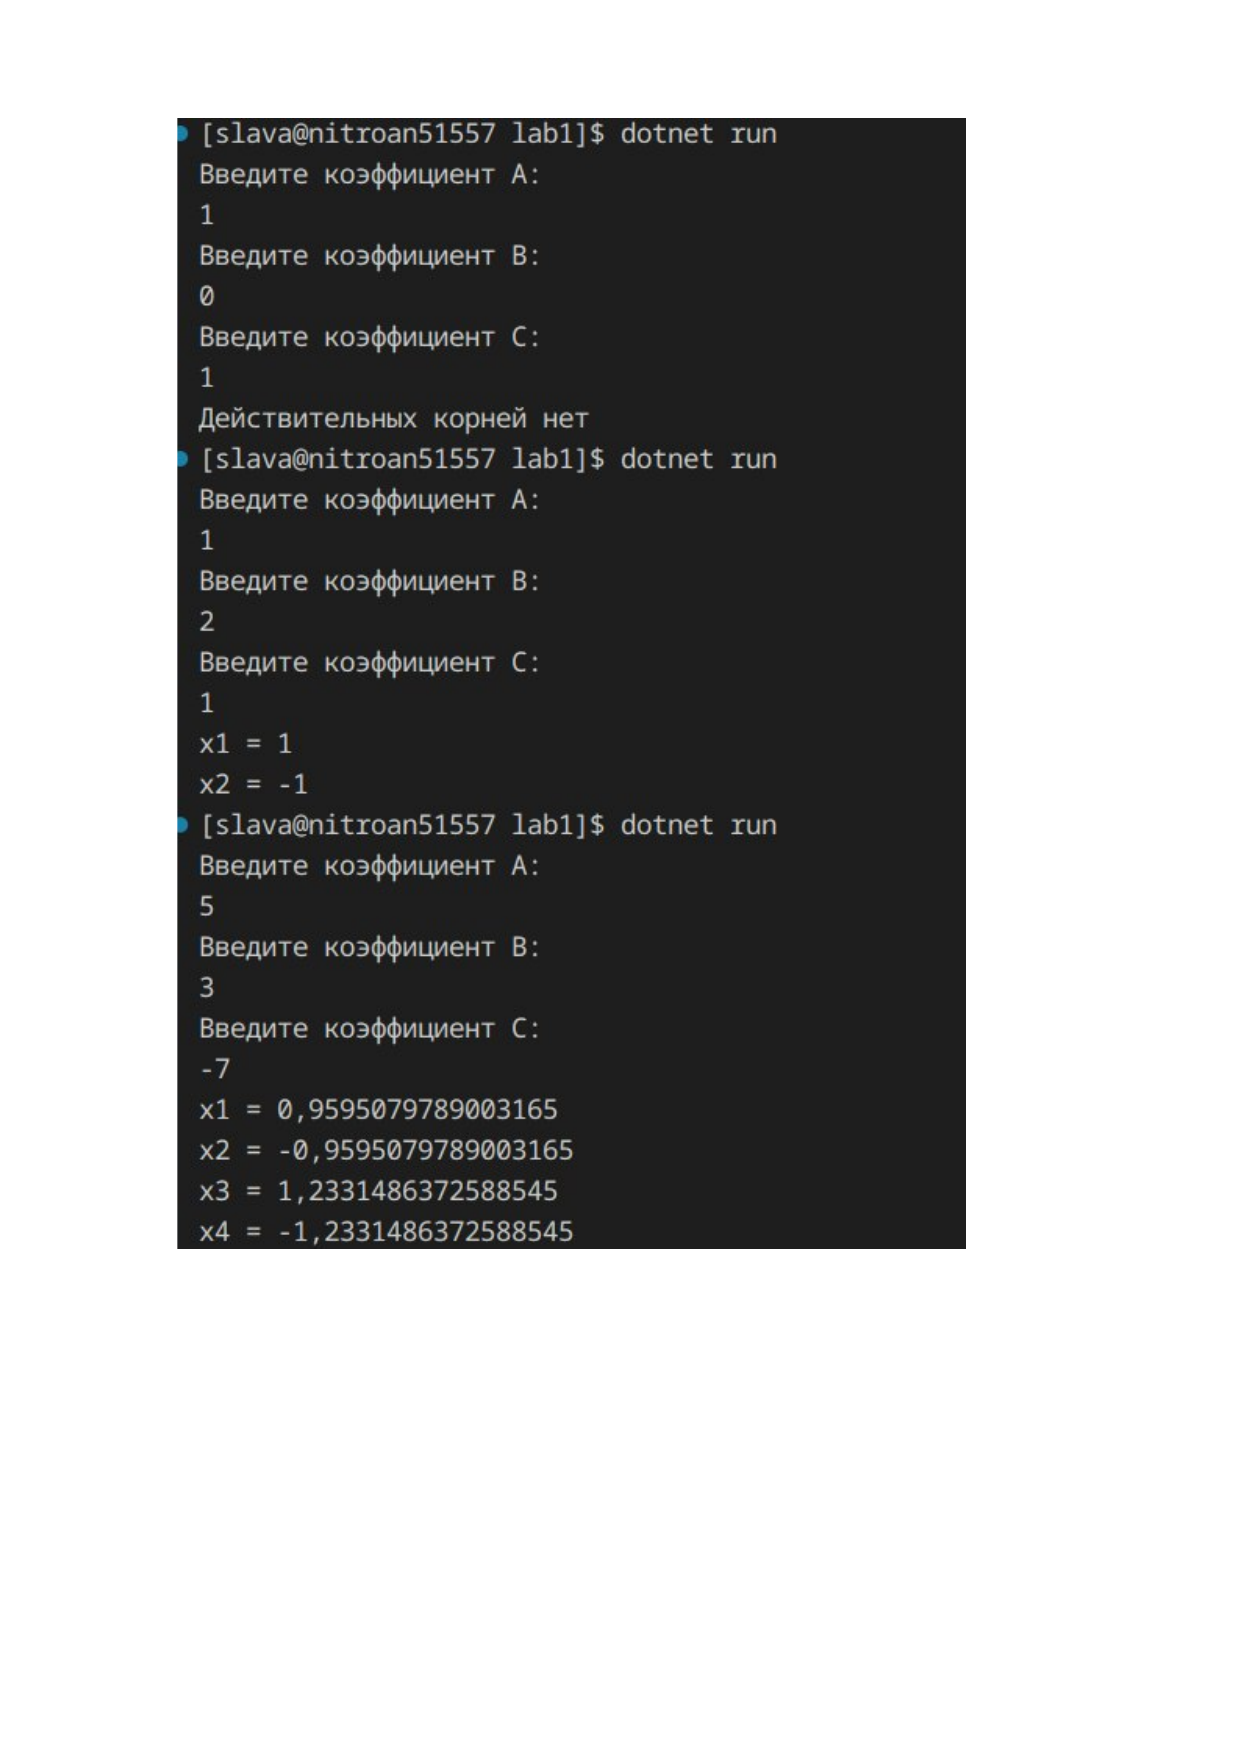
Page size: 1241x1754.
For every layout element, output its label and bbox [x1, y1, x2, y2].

picture [177, 118, 966, 1249]
